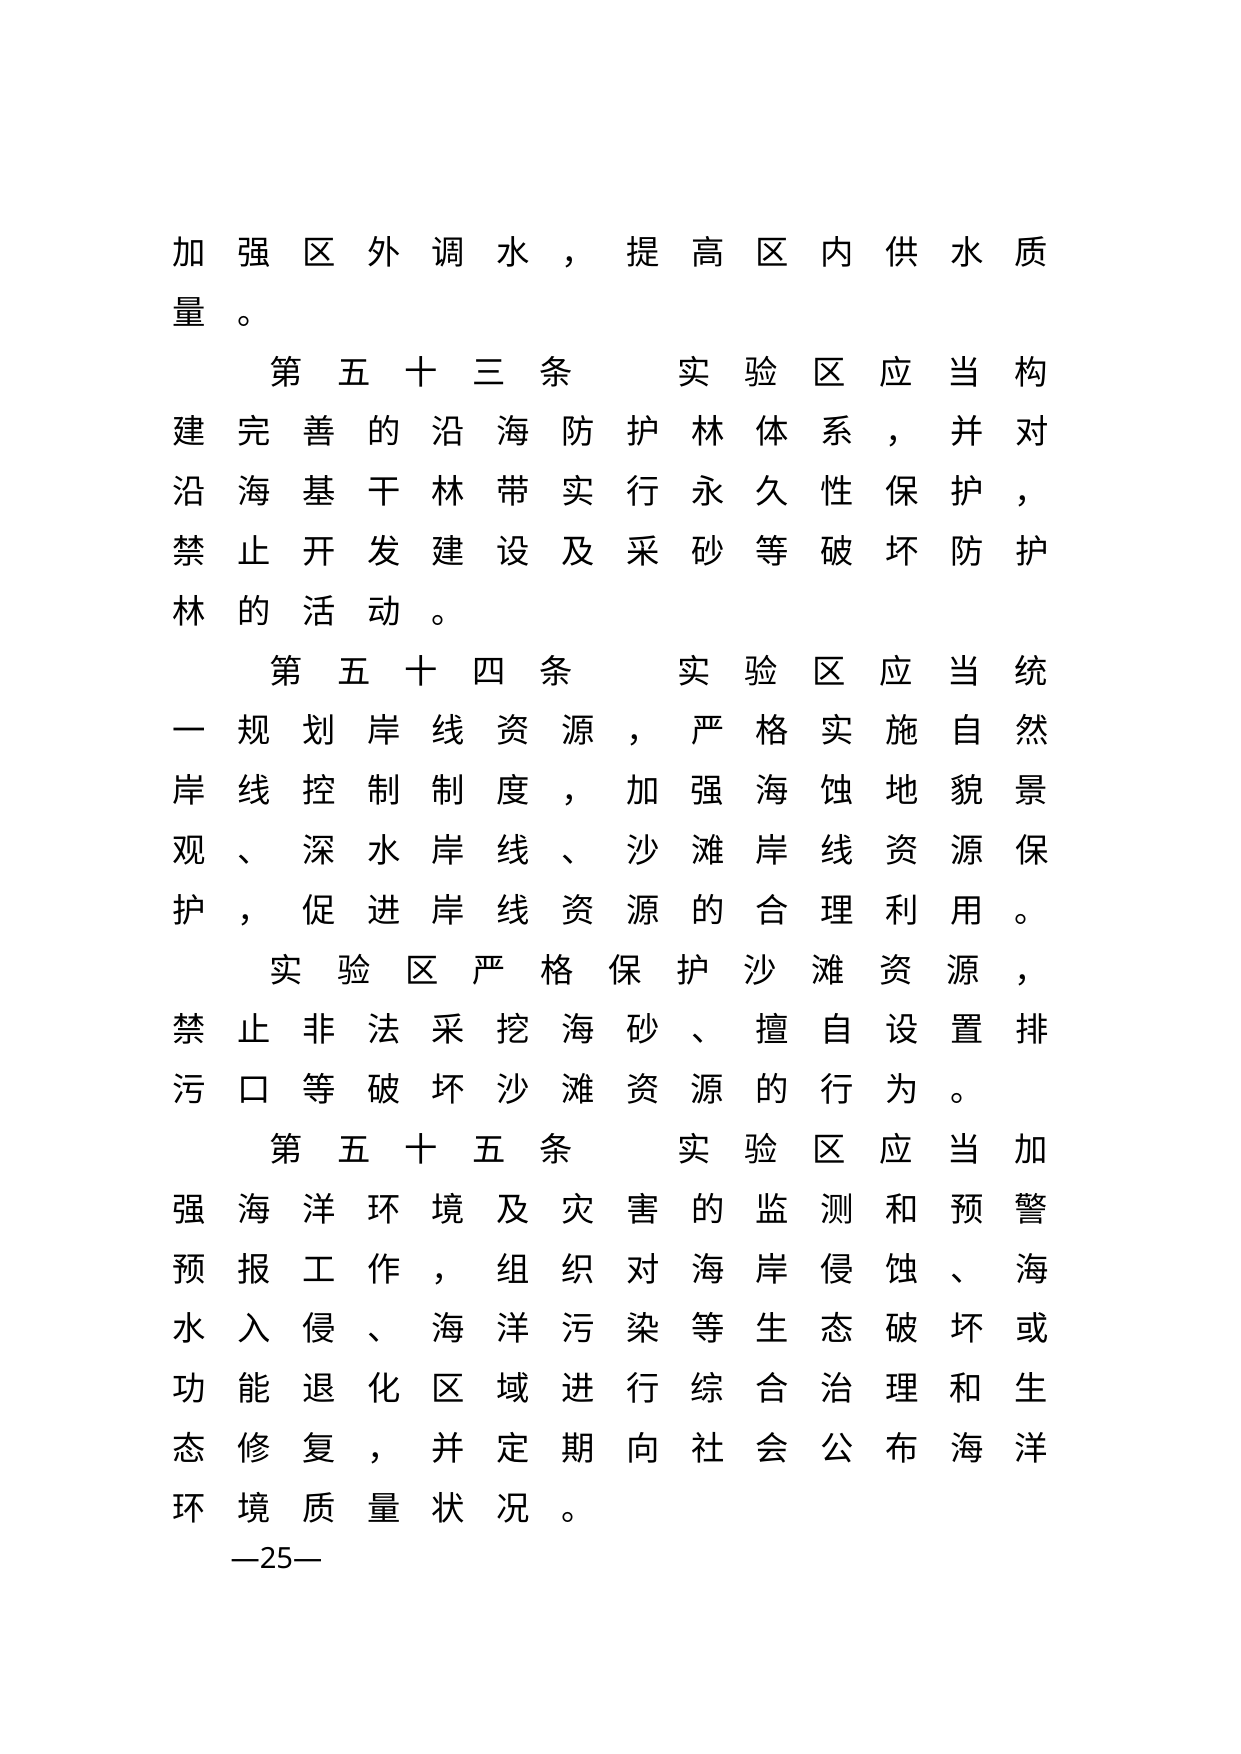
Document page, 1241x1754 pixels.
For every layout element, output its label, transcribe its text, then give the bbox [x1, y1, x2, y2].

text 第五十三条 实验区应当构建完善的沿海防护林体系，并对沿海基干林带实行永久性保护，禁止开发建设及采砂等破坏防护林的活动。 [172, 340, 1079, 639]
text 第五十五条 实验区应当加强海洋环境及灾害的监测和预警预报工作，组织对海岸侵蚀、海水入侵、海洋污染等生态破坏或功能退化区域进行综合治理和生态修复，并定期向社会公布海洋环境质量状况。 [172, 1117, 1079, 1536]
text 第五十四条 实验区应当统一规划岸线资源，严格实施自然岸线控制制度，加强海蚀地貌景观、深水岸线、沙滩岸线资源保护，促进岸线资源的合理利用。 [172, 639, 1079, 938]
text 实验区严格保护沙滩资源，禁止非法采挖海砂、擅自设置排污口等破坏沙滩资源的行为。 [172, 938, 1079, 1117]
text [172, 220, 1079, 340]
